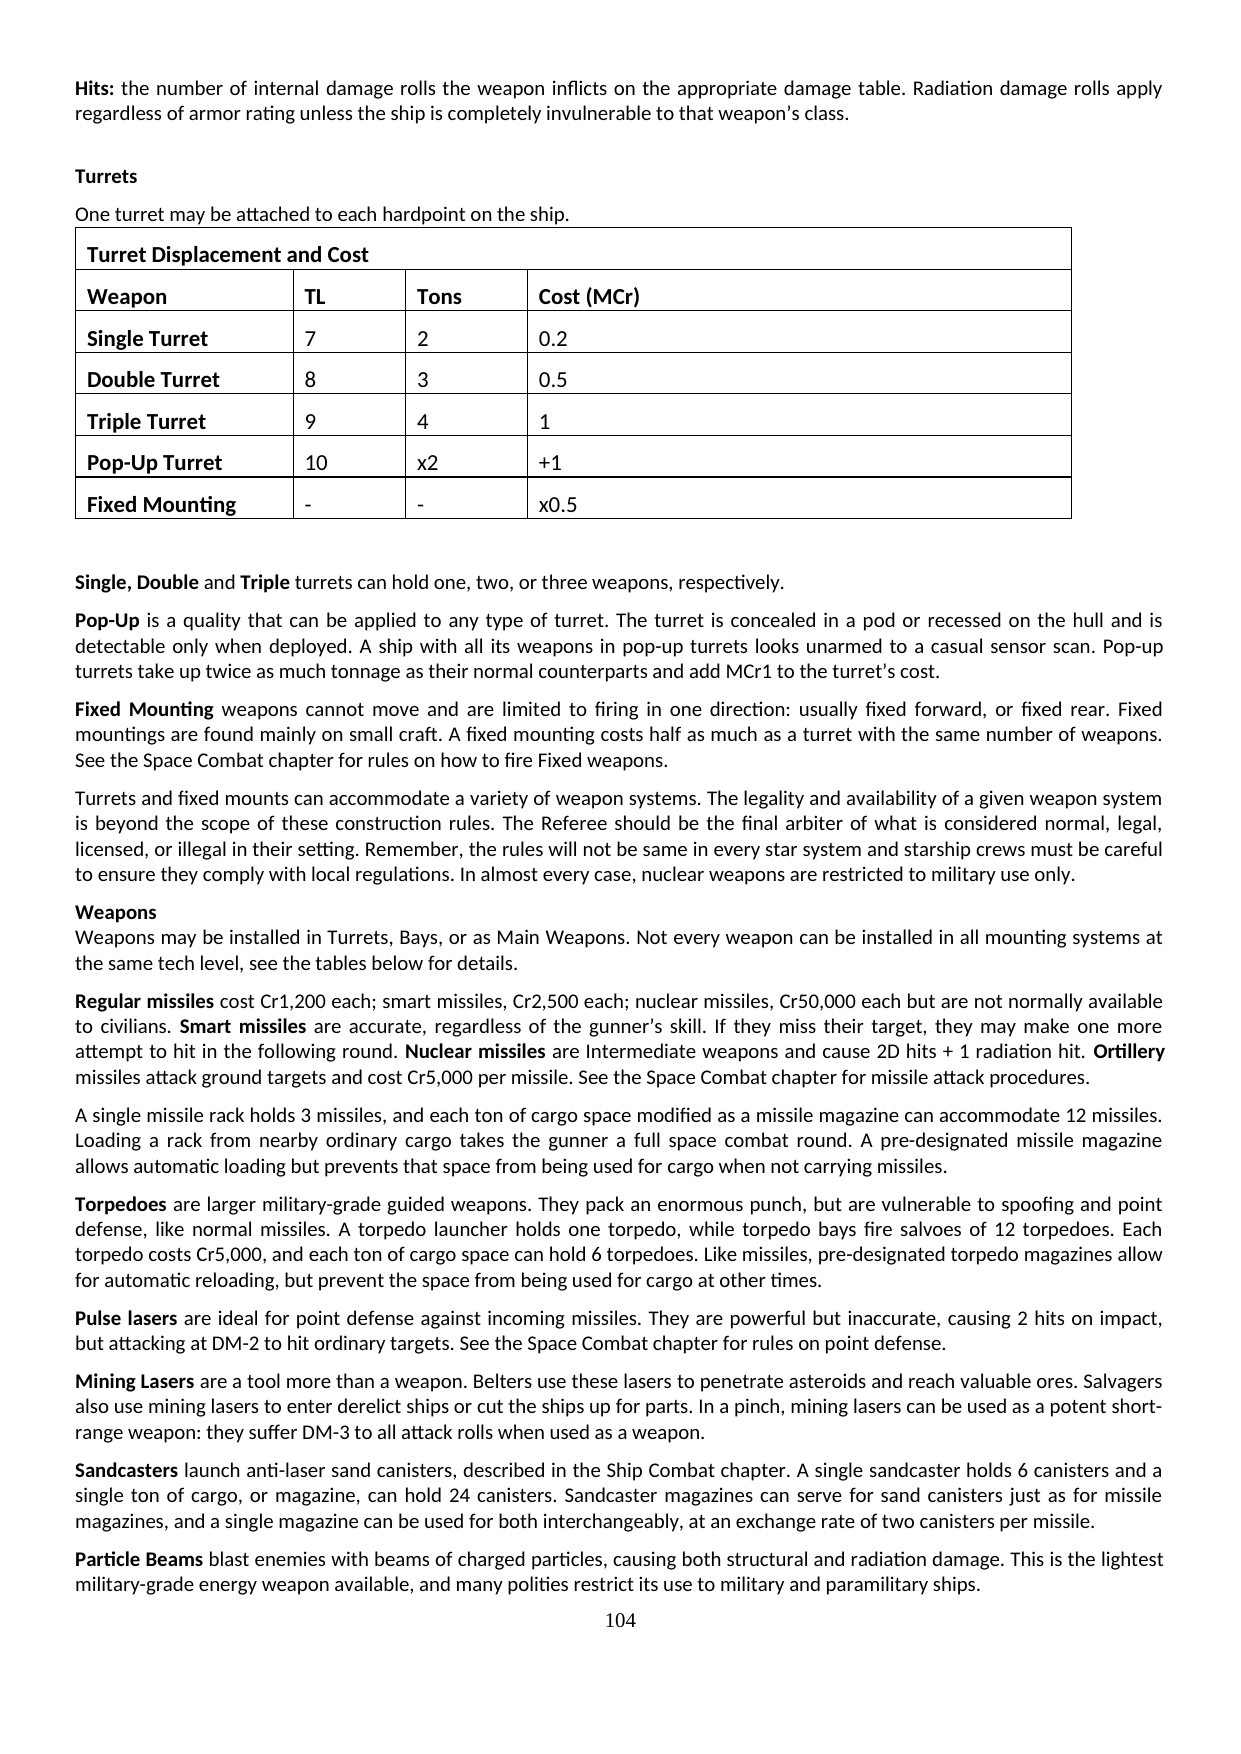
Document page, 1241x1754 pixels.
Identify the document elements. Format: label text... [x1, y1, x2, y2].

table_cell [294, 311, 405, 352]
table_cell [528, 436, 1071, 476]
text Turrets and fixed mounts can accommodate a variety of weapon systems. The legality and availability of a given weapon system is beyond the scope of these construction rules. The Referee should be the final arbiter of what is considered normal, legal, licensed, or illegal in their setting. Remember, the rules will not be same in every star system and starship crews must be careful to ensure they comply with local regulations. In almost every case, nuclear weapons are restricted to military use only. [75, 785, 1165, 887]
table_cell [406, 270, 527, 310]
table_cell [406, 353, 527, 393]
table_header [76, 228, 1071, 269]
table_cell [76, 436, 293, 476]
text One turret may be attached to each hardpoint on the ship. [75, 202, 1165, 227]
text Weapons may be installed in Turrets, Bays, or as Main Weapons. Not every weapon can be installed in all mounting systems at the same tech level, see the tables below for details. [75, 924, 1165, 975]
text Sandcasters launch anti-laser sand canisters, described in the Ship Combat chapter. A single sandcaster holds 6 canisters and a single ton of cargo, or magazine, can hold 24 canisters. Sandcaster magazines can serve for sand canisters just as for missile magazines, and a single magazine can be used for both interchangeably, at an exchange rate of two canisters per missile. [75, 1457, 1165, 1533]
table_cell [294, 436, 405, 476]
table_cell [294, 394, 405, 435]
text Pulse lasers are ideal for point defense against incoming missiles. They are powerful but inaccurate, causing 2 hits on impact, but attacking at DM-2 to hit ordinary targets. See the Space Combat chapter for rules on point defense. [75, 1305, 1165, 1356]
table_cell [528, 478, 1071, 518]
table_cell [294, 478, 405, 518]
text A single missile rack holds 3 missiles, and each ton of cargo space modified as a missile magazine can accommodate 12 missiles. Loading a rack from nearby ordinary cargo takes the gunner a full space combat round. A pre-designated missile magazine allows automatic loading but prevents that space from being used for cargo when not carrying missiles. [75, 1102, 1165, 1178]
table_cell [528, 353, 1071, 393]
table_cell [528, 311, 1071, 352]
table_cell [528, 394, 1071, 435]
text Single, Double and Triple turrets can hold one, two, or three weapons, respectively. [75, 569, 1165, 595]
text Regular missiles cost Cr1,200 each; smart missiles, Cr2,500 each; nuclear missiles, Cr50,000 each but are not normally available to civilians. Smart missiles are accurate, regardless of the gunner’s skill. If they miss their target, they may make one more attempt to hit in the following round. Nuclear missiles are Intermediate weapons and cause 2D hits + 1 radiation hit. Ortillery missiles attack ground targets and cost Cr5,000 per missile. See the Space Combat chapter for missile attack procedures. [75, 988, 1165, 1089]
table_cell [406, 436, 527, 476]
text Mining Lasers are a tool more than a weapon. Belters use these lasers to penetrate asteroids and reach valuable ores. Salvagers also use mining lasers to enter derelict ships or cut the ships up for parts. In a pinch, mining lasers can be used as a potent short-range weapon: they suffer DM-3 to all attack rolls when used as a weapon. [75, 1368, 1165, 1444]
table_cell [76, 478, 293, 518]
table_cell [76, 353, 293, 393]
text Hits: the number of internal damage rolls the weapon inflicts on the appropriate damage table. Radiation damage rolls apply regardless of armor rating unless the ship is completely invulnerable to that weapon’s class. [75, 75, 1165, 126]
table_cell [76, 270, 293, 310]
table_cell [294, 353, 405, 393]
text Particle Beams blast enemies with beams of charged particles, causing both structural and radiation damage. This is the lightest military-grade energy weapon available, and many polities restrict its use to military and paramilitary ships. [75, 1546, 1165, 1597]
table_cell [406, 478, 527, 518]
subtitle Turrets [75, 164, 1165, 189]
text Fixed Mounting weapons cannot move and are limited to firing in one direction: usually fixed forward, or fixed rear. Fixed mountings are found mainly on small craft. A fixed mounting costs half as much as a turret with the same number of weapons. See the Space Combat chapter for rules on how to fire Fixed weapons. [75, 696, 1165, 772]
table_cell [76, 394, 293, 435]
text Pop-Up is a quality that can be applied to any type of turret. The turret is concealed in a pod or recessed on the hull and is detectable only when deployed. A ship with all its weapons in pop-up turrets looks unarmed to a casual sensor scan. Pop-up turrets take up twice as much tonnage as their normal counterparts and add MCr1 to the turret’s cost. [75, 607, 1165, 684]
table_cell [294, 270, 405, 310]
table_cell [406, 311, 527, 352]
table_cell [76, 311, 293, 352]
text Weapons [75, 899, 1165, 924]
text Torpedoes are larger military-grade guided weapons. They pack an enormous punch, but are vulnerable to spoofing and point defense, like normal missiles. A torpedo launcher holds one torpedo, while torpedo bays fire salvoes of 12 torpedoes. Each torpedo costs Cr5,000, and each ton of cargo space can hold 6 torpedoes. Like missiles, pre-designated torpedo magazines allow for automatic reloading, but prevent the space from being used for cargo at other times. [75, 1191, 1165, 1292]
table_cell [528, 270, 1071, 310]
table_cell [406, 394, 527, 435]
